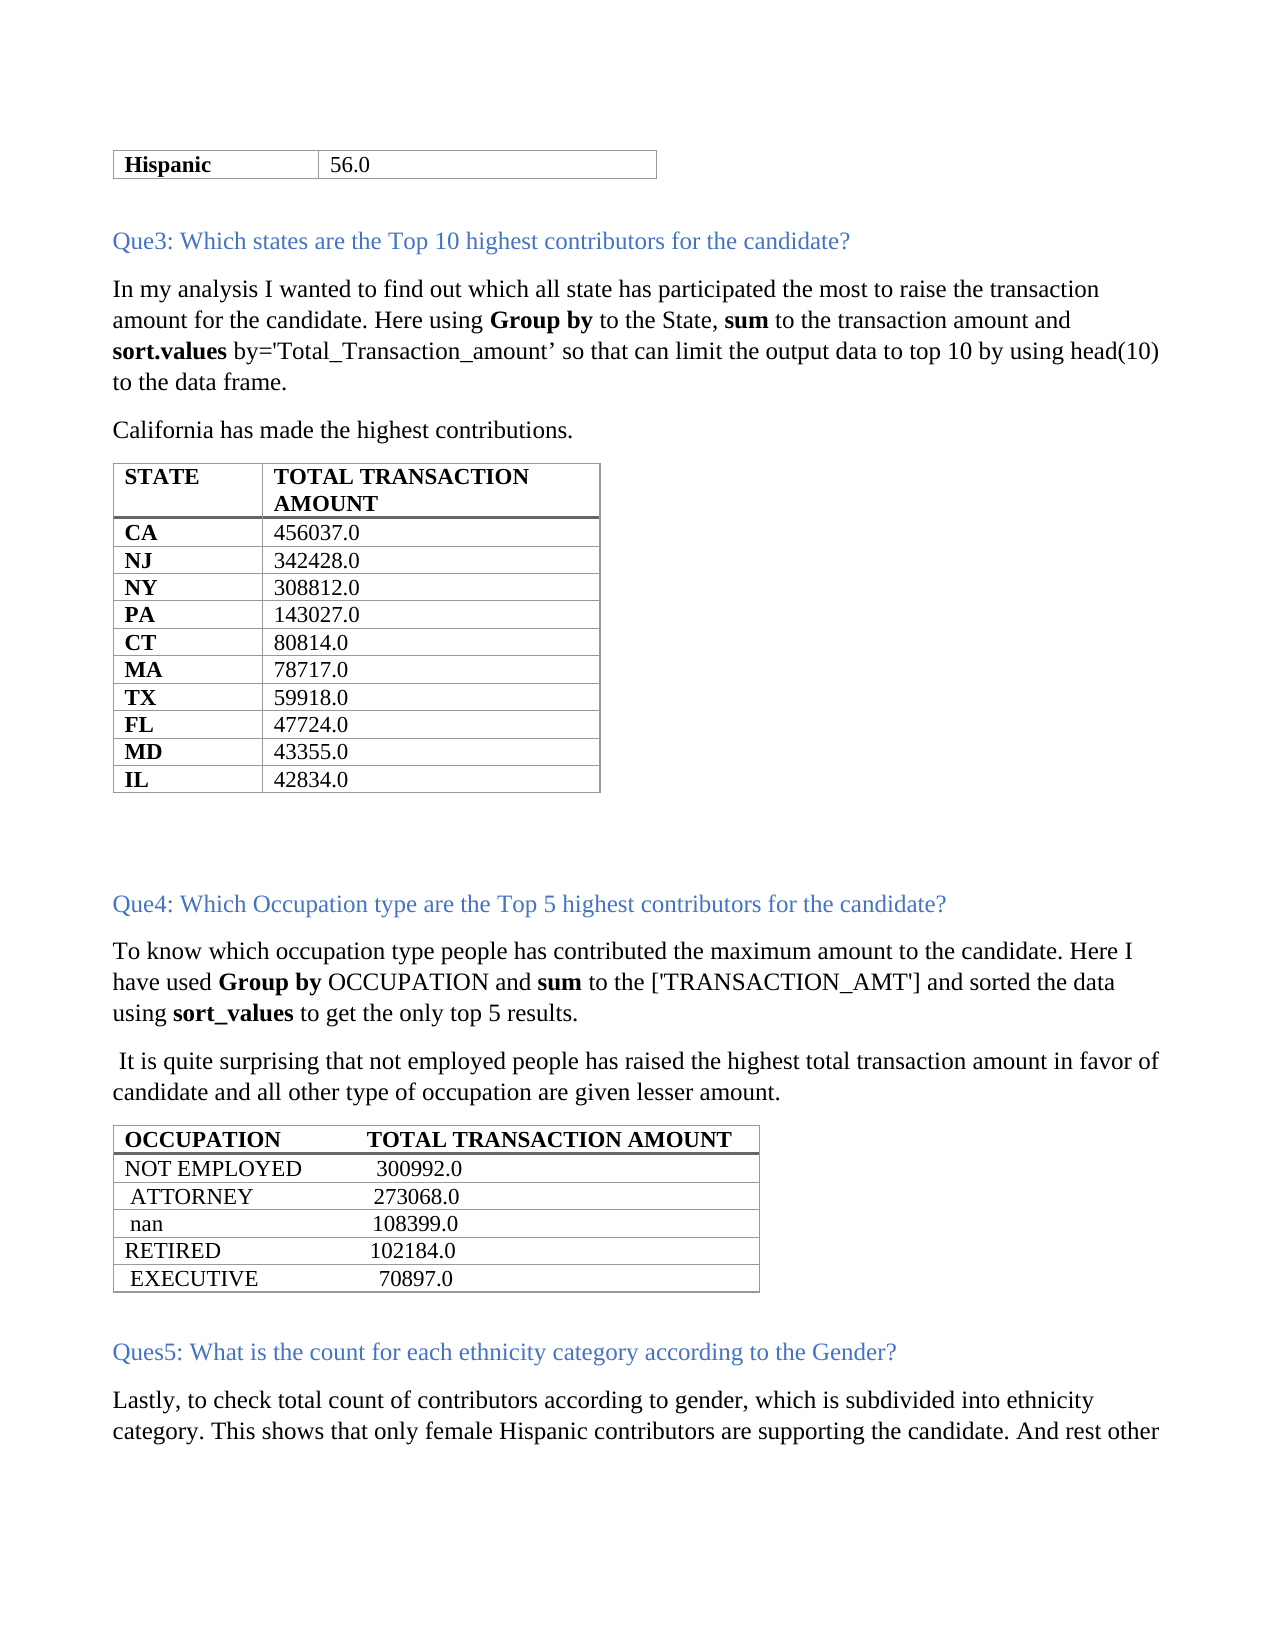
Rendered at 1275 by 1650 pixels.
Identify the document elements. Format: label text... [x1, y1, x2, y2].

text In my analysis I wanted to find out which all state has participated the most to raise the transaction amount for the candidate. Here using Group by to the State, sum to the transaction amount and sort.values by='Total_Transaction_amount’ so that can limit the output data to top 10 by using head(10) to the data frame. [112, 274, 1162, 396]
text Que3: Which states are the Top 10 highest contributors for the candidate? [112, 226, 1162, 255]
table_cell 78717.0 [263, 656, 599, 683]
table_cell 47724.0 [263, 711, 599, 737]
table_cell 456037.0 [263, 519, 599, 546]
table_cell ATTORNEY 273068.0 [114, 1183, 759, 1209]
text It is quite surprising that not employed people has raised the highest total transaction amount in favor of candidate and all other type of occupation are given lesser amount. [112, 1046, 1162, 1106]
text To know which occupation type people has contributed the maximum amount to the candidate. Here I have used Group by OCCUPATION and sum to the ['TRANSACTION_AMT'] and sorted the data using sort_values to get the only top 5 results. [112, 936, 1162, 1027]
text Que4: Which Occupation type are the Top 5 highest contributors for the candidate? [112, 889, 1162, 917]
table_cell RETIRED 102184.0 [114, 1238, 759, 1264]
table_cell MA [114, 656, 262, 683]
table_cell IL [114, 766, 262, 792]
table_cell 43355.0 [263, 739, 599, 765]
table_header TOTAL TRANSACTION AMOUNT [263, 464, 599, 516]
table_cell 143027.0 [263, 601, 599, 628]
table_cell Hispanic [114, 151, 318, 177]
table_cell TX [114, 684, 262, 710]
table_header OCCUPATION TOTAL TRANSACTION AMOUNT [114, 1126, 759, 1152]
table_cell 42834.0 [263, 766, 599, 792]
table_cell PA [114, 601, 262, 628]
table_cell NOT EMPLOYED 300992.0 [114, 1155, 759, 1182]
table_cell NY [114, 574, 262, 600]
table_cell 308812.0 [263, 574, 599, 600]
table_cell FL [114, 711, 262, 737]
text California has made the highest contributions. [112, 415, 1162, 443]
table_cell 56.0 [319, 151, 656, 177]
table_cell 342428.0 [263, 547, 599, 573]
table_cell EXECUTIVE 70897.0 [114, 1265, 759, 1291]
text Ques5: What is the count for each ethnicity category according to the Gender? [112, 1337, 1162, 1366]
table_cell CA [114, 519, 262, 546]
table_cell 59918.0 [263, 684, 599, 710]
table_cell nan 108399.0 [114, 1210, 759, 1237]
table_cell 80814.0 [263, 629, 599, 655]
table_cell MD [114, 739, 262, 765]
table_header STATE [114, 464, 262, 516]
table_cell NJ [114, 547, 262, 573]
table_cell CT [114, 629, 262, 655]
